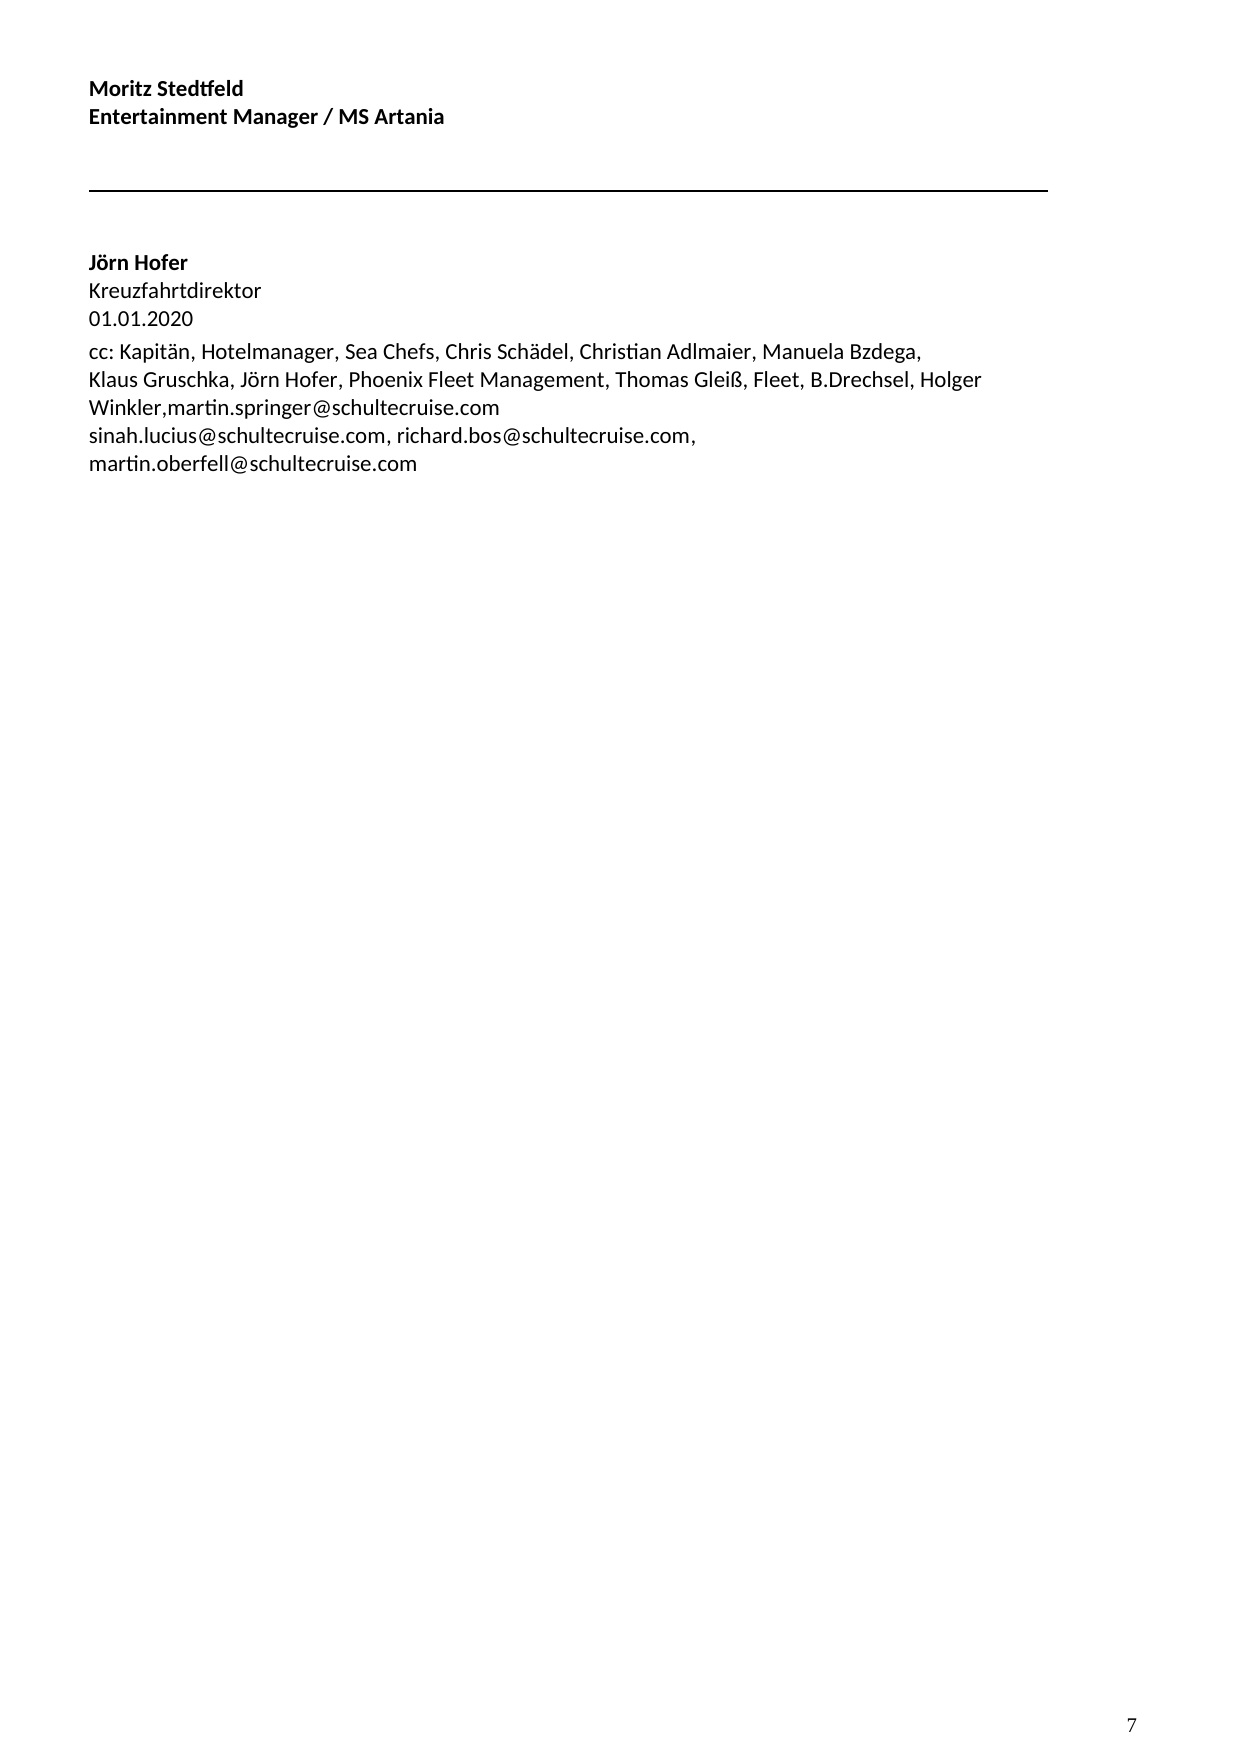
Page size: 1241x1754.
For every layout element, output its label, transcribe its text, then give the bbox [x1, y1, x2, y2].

text martin.oberfell@schultecruise.com [89, 449, 1211, 501]
text Moritz Stedtfeld [89, 74, 1137, 102]
text Entertainment Manager / MS Artania [89, 102, 1137, 130]
text 01.01.2020 [89, 304, 1137, 332]
text cc: Kapitän, Hotelmanager, Sea Chefs, Chris Schädel, Christian Adlmaier, Manuela Bzdega, [89, 337, 1137, 365]
text Kreuzfahrtdirektor [89, 276, 1137, 304]
text Jörn Hofer [89, 248, 1137, 276]
text Klaus Gruschka, Jörn Hofer, Phoenix Fleet Management, Thomas Gleiß, Fleet, B.Drechsel, Holger Winkler,martin.springer@schultecruise.com sinah.lucius@schultecruise.com, richard.bos@schultecruise.com, [89, 365, 1137, 449]
